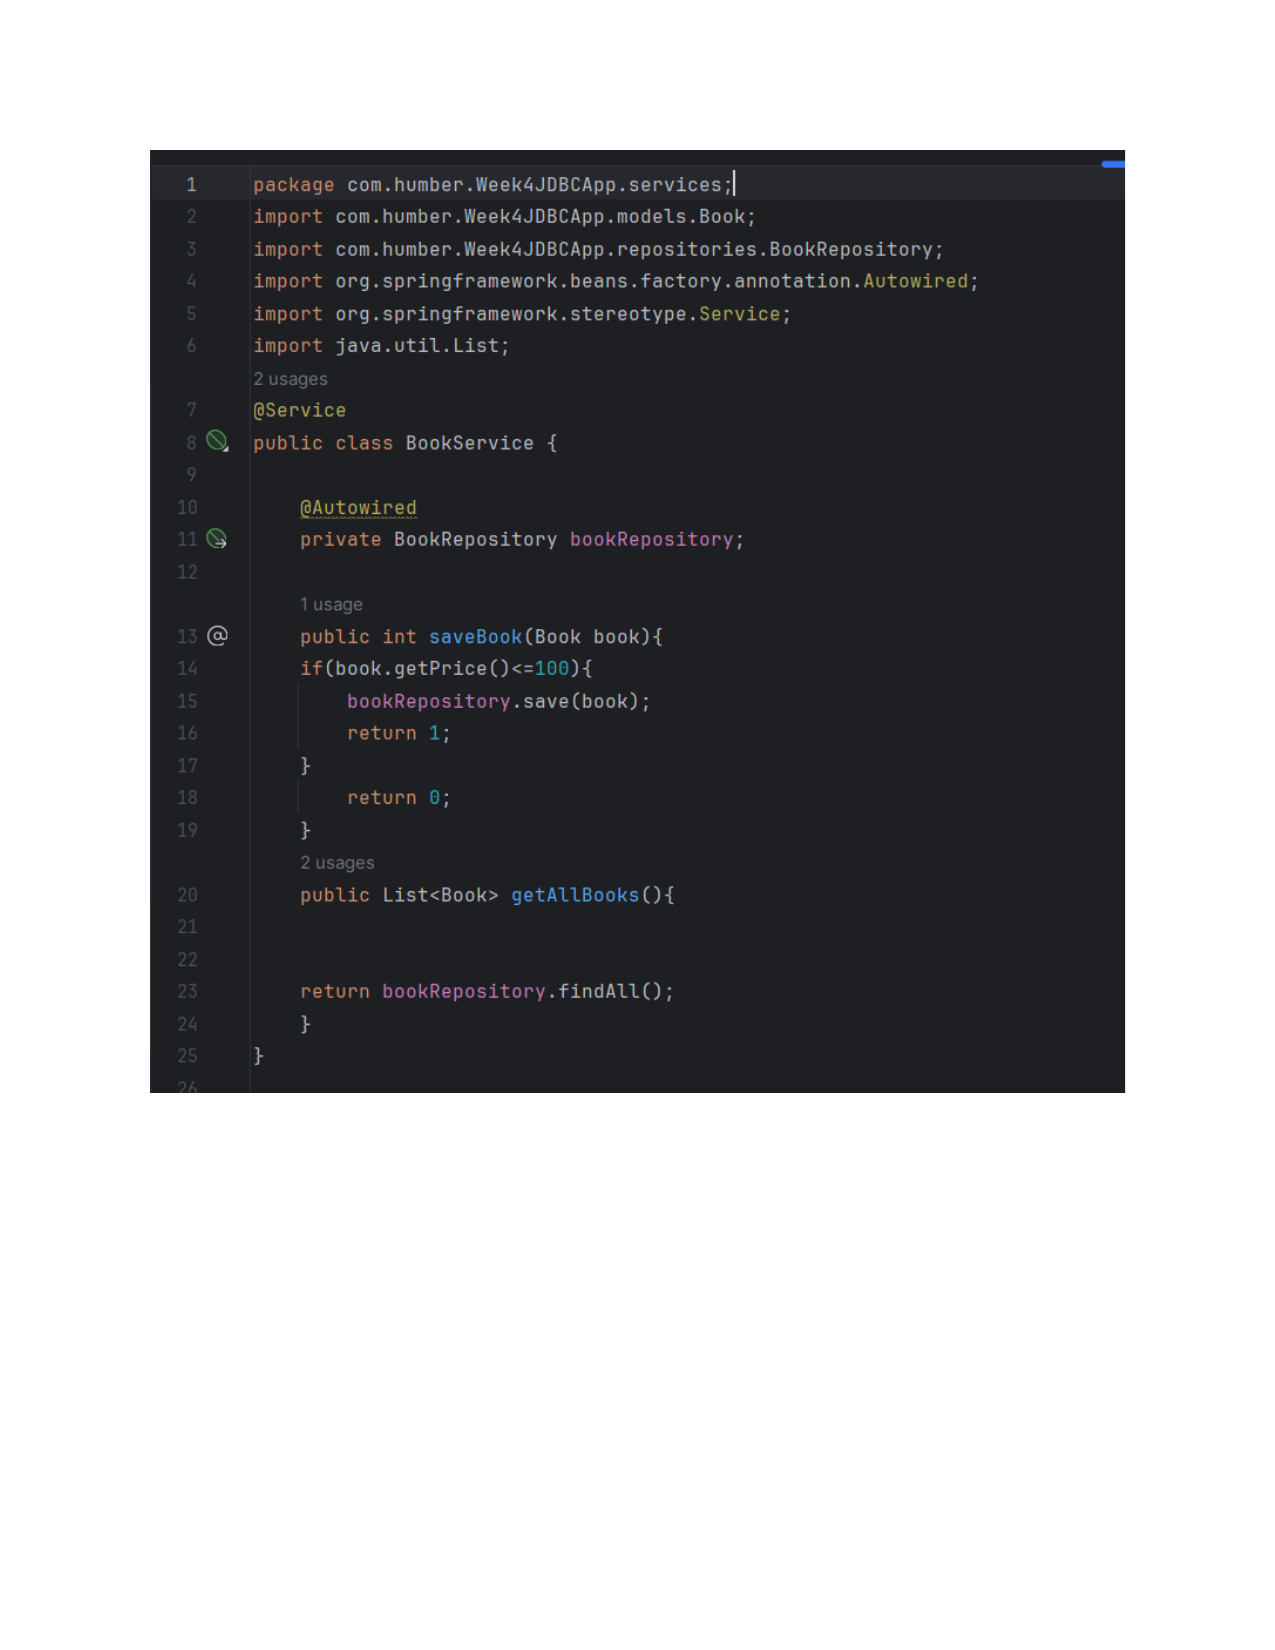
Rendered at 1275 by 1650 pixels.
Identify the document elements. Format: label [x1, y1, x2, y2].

picture [150, 150, 1125, 1093]
